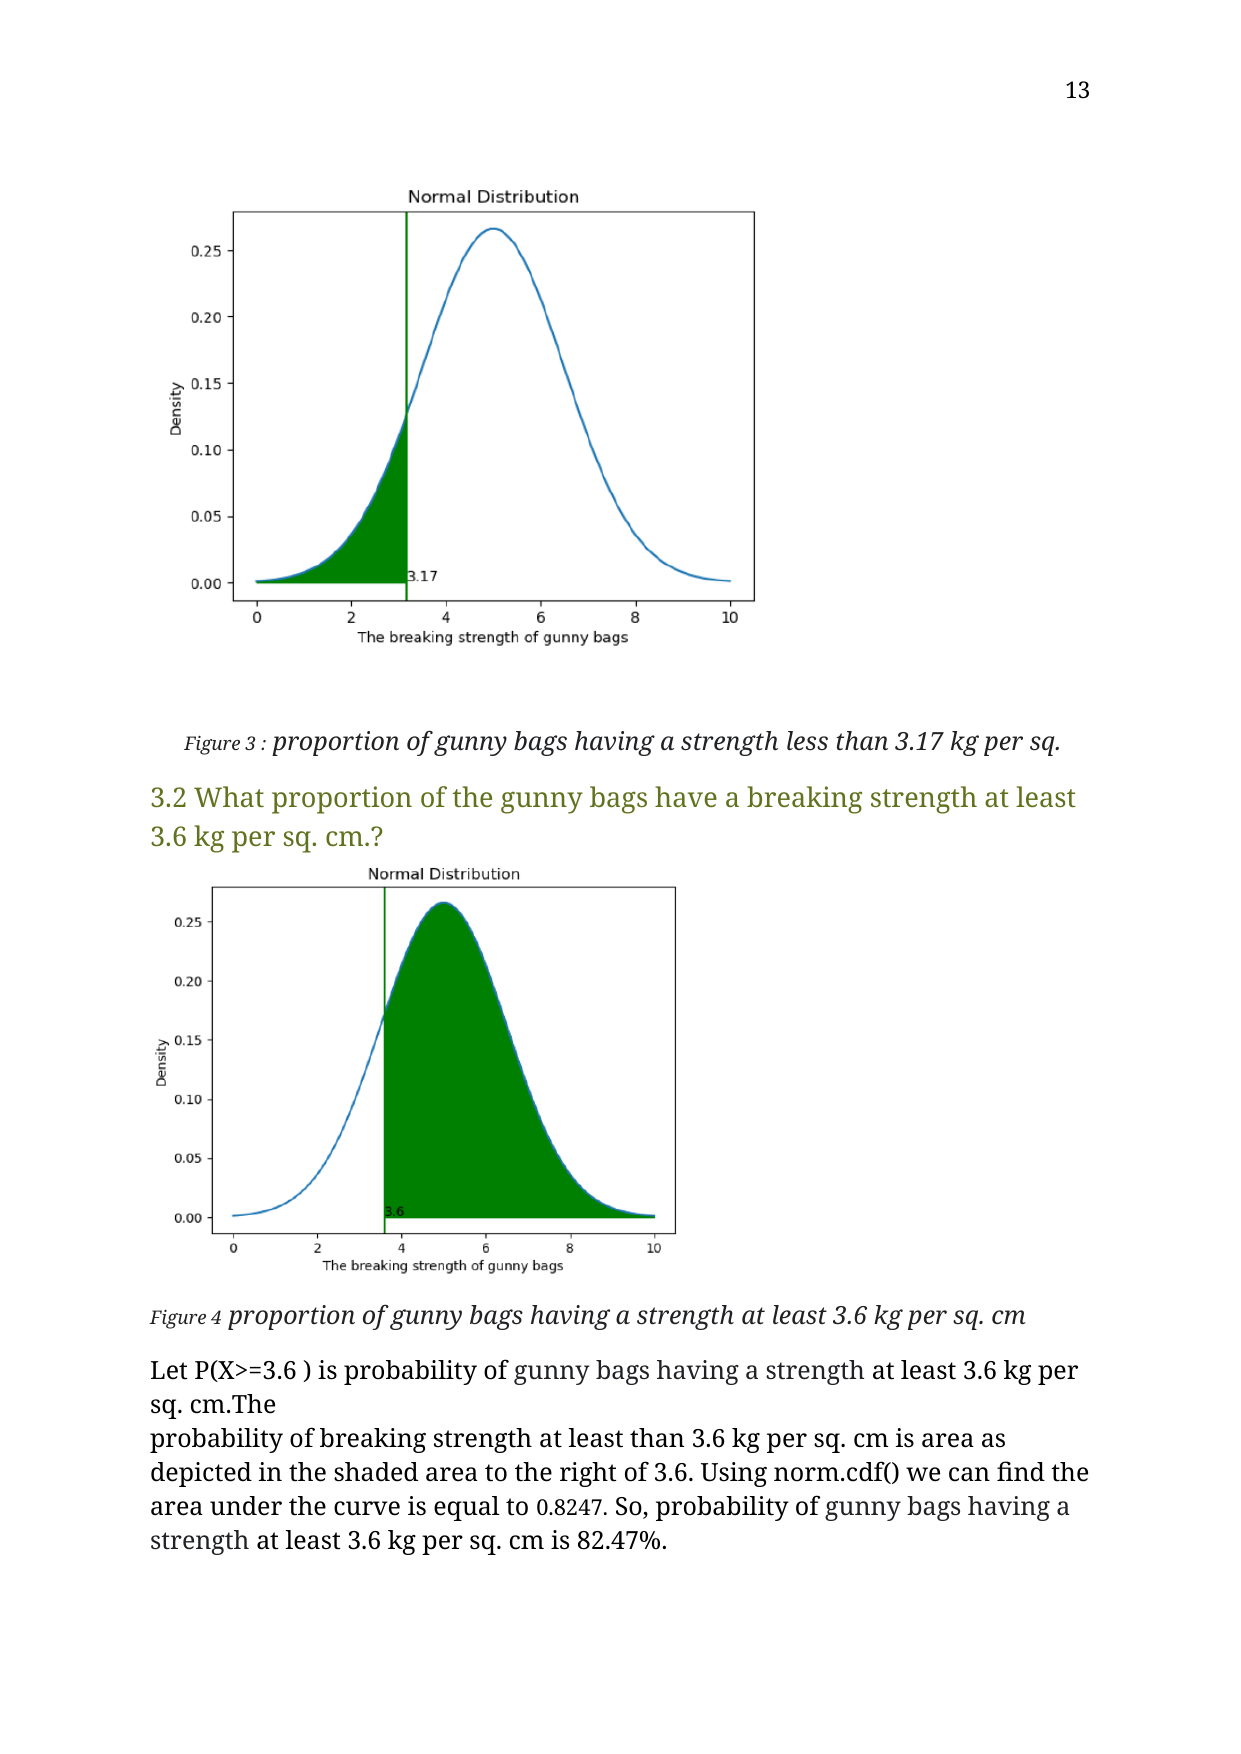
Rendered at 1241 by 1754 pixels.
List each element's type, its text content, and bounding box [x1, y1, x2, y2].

subtitle 3.2 What proportion of the gunny bags have a breaking strength at least 3.6 kg per sq. cm.? [150, 778, 1090, 855]
picture [150, 184, 772, 654]
text Let P(X>=3.6 ) is probability of gunny bags having a strength at least 3.6 kg per sq. cm.The [150, 1352, 1090, 1420]
picture [150, 857, 684, 1279]
text probability of breaking strength at least than 3.6 kg per sq. cm is area as depicted in the shaded area to the right of 3.6. Using norm.cdf() we can find the area under the curve is equal to 0.8247. So, probability of gunny bags having a strength at least 3.6 kg per sq. cm is 82.47%. [150, 1420, 1090, 1557]
